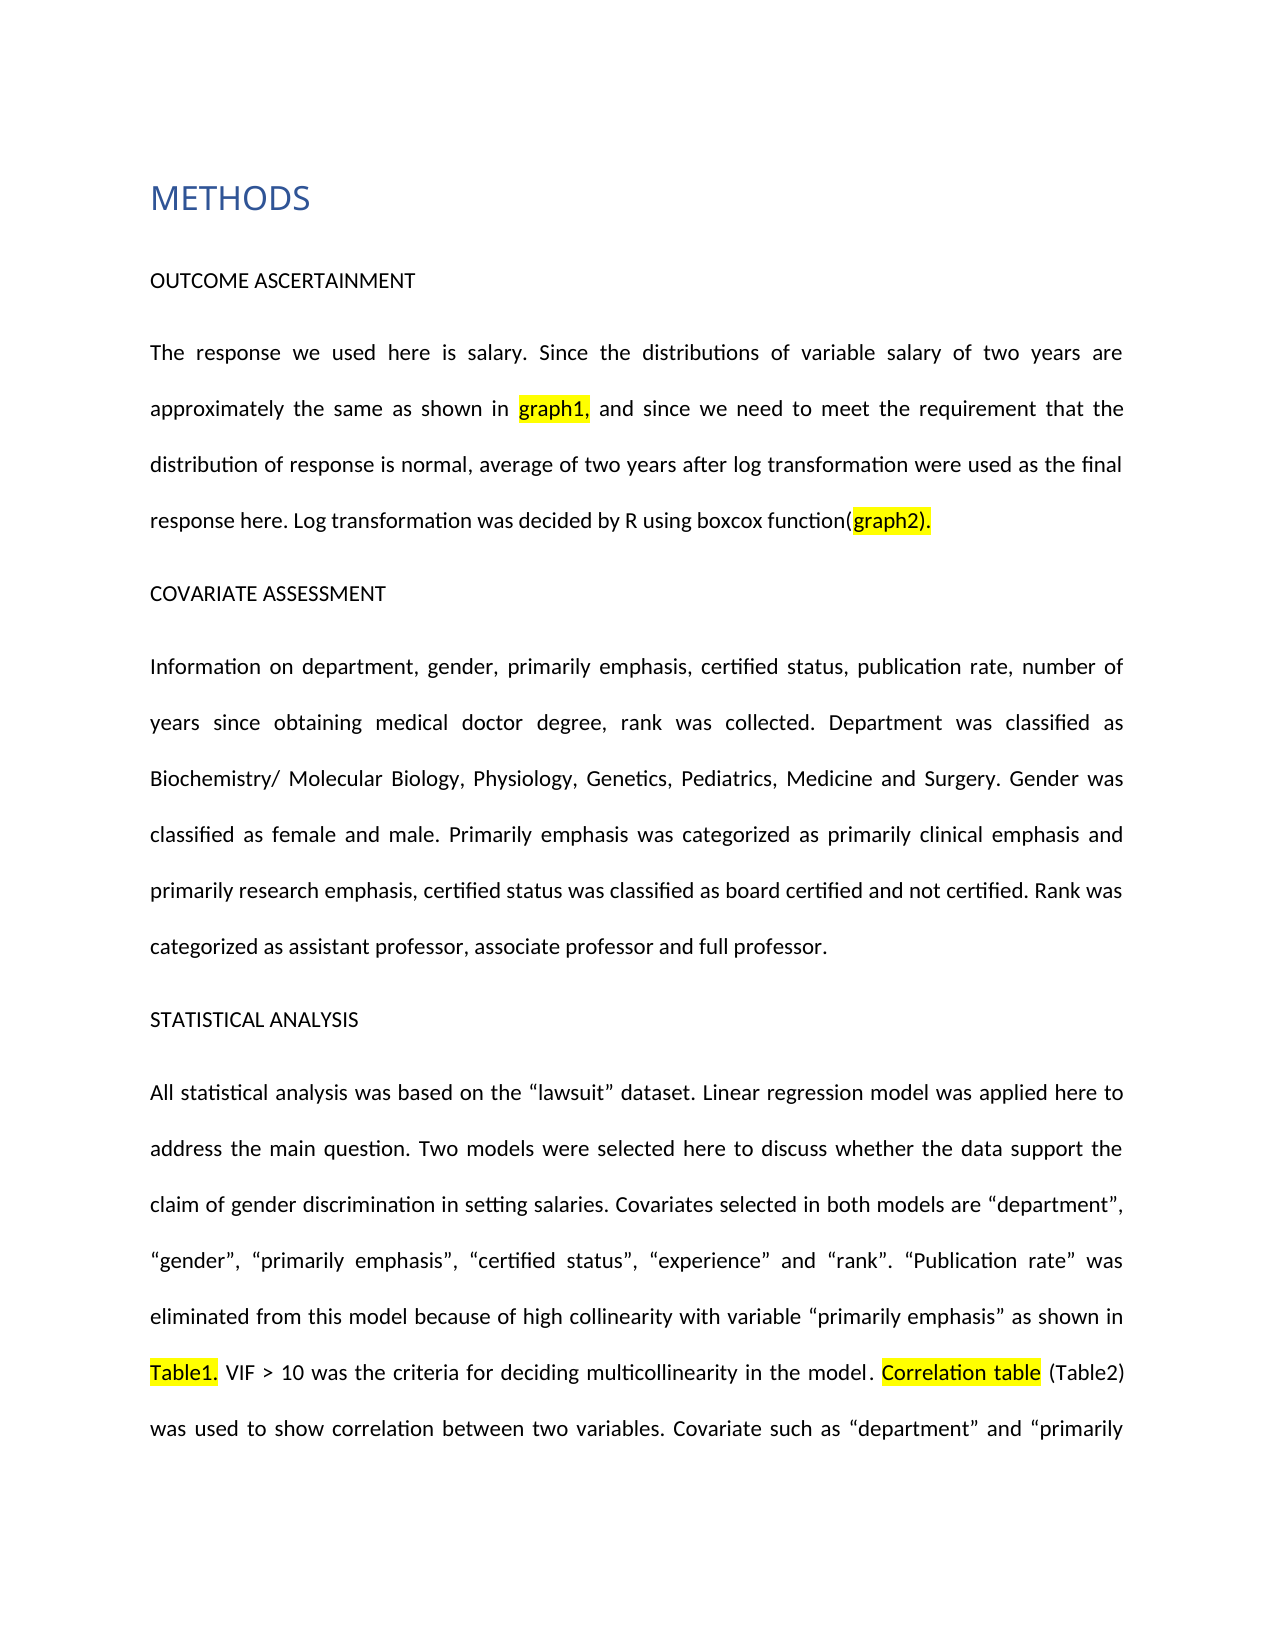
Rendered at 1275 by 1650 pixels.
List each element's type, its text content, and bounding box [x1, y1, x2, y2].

text COVARIATE ASSESSMENT [150, 579, 1125, 607]
subtitle METHODS [150, 175, 1125, 220]
text Information on department, gender, primarily emphasis, certified status, publication rate, number of years since obtaining medical doctor degree, rank was collected. Department was classified as Biochemistry/ Molecular Biology, Physiology, Genetics, Pediatrics, Medicine and Surgery. Gender was classified as female and male. Primarily emphasis was categorized as primarily clinical emphasis and primarily research emphasis, certified status was classified as board certified and not certified. Rank was categorized as assistant professor, associate professor and full professor. [150, 652, 1125, 960]
text OUTCOME ASCERTAINMENT [150, 266, 1125, 294]
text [150, 1078, 1125, 1442]
text The response we used here is salary. Since the distributions of variable salary of two years are approximately the same as shown in graph1, and since we need to meet the requirement that the distribution of response is normal, average of two years after log transformation were used as the final response here. Log transformation was decided by R using boxcox function(graph2). [150, 338, 1125, 535]
text STATISTICAL ANALYSIS [150, 1005, 1125, 1033]
